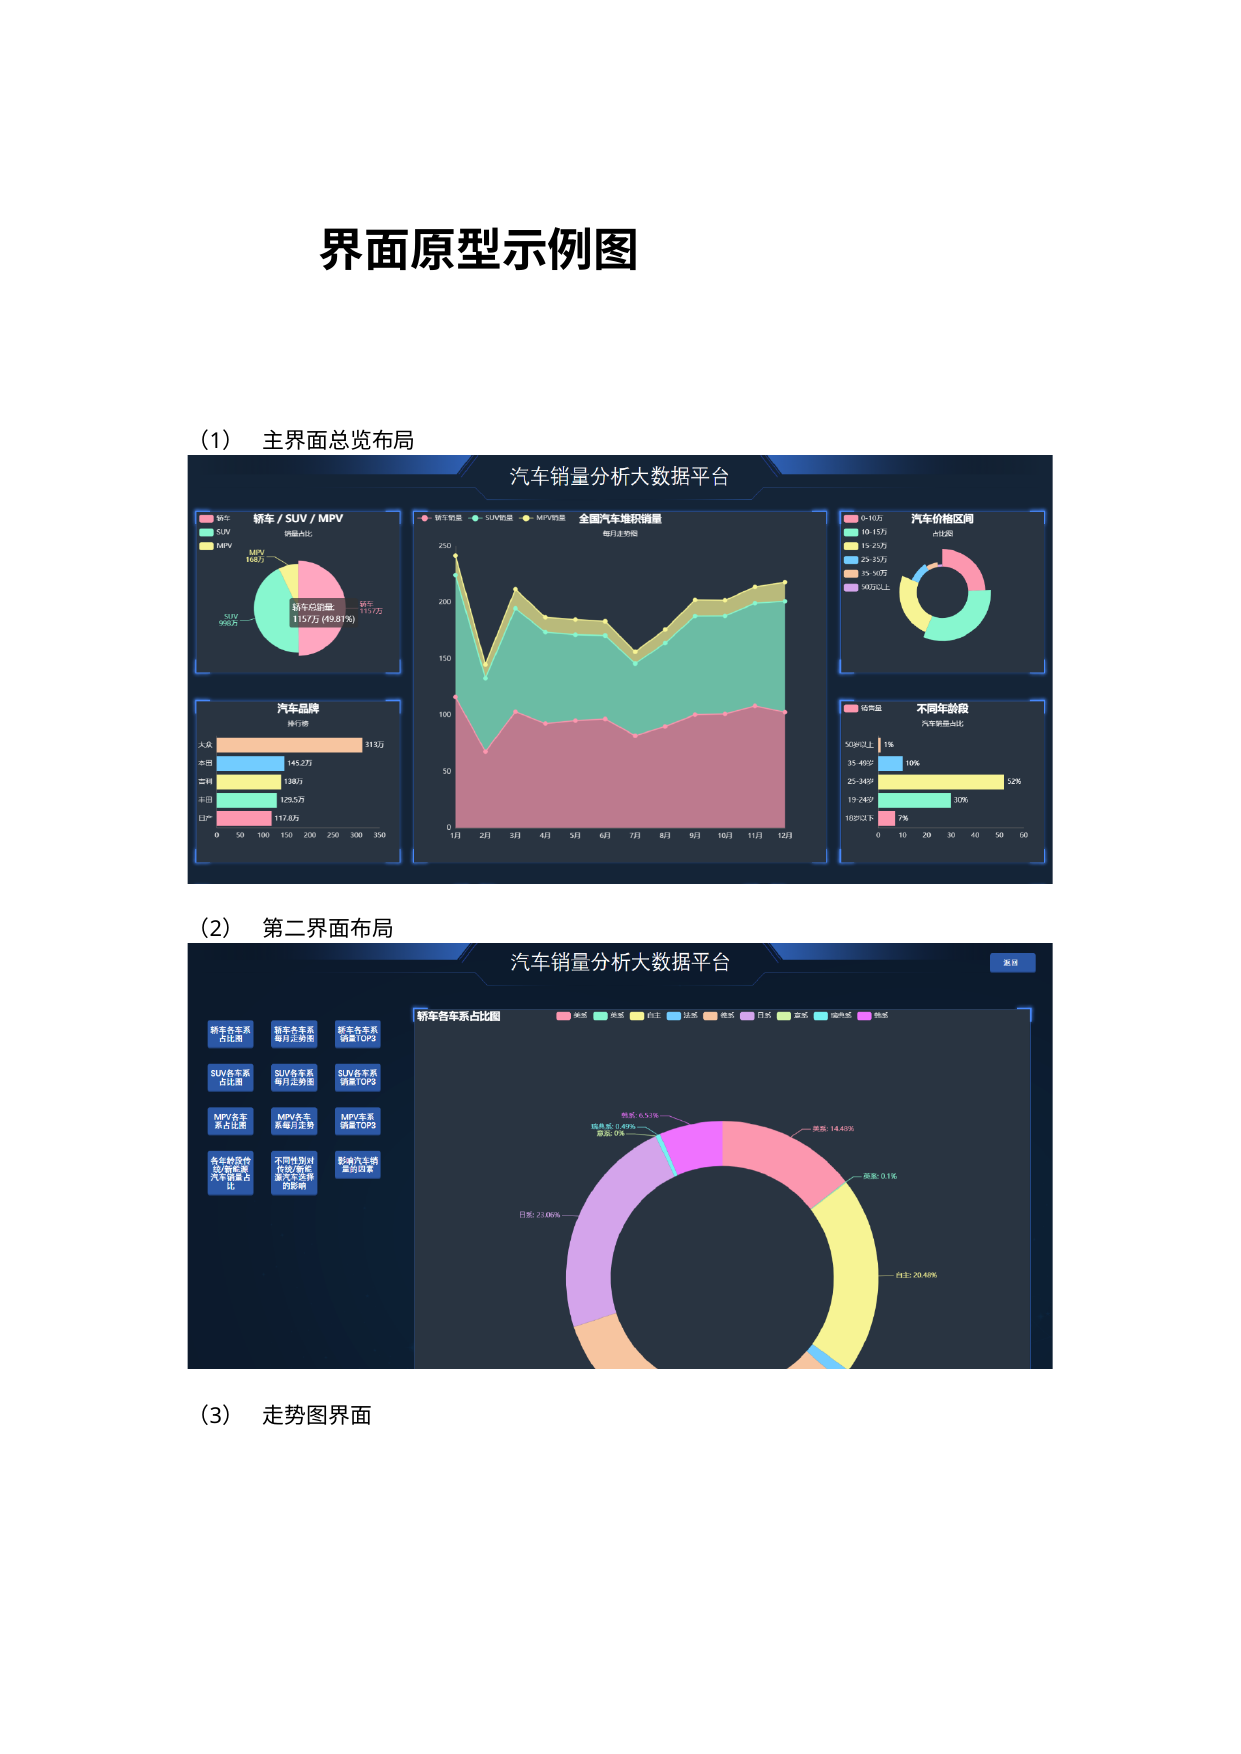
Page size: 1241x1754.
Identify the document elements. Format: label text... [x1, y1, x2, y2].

list 第二界面布局 [187, 911, 1053, 943]
list 走势图界面 [187, 1398, 1053, 1431]
subtitle 界面原型示例图 [187, 197, 1053, 295]
picture [187, 455, 1053, 884]
list 主界面总览布局 [187, 423, 1053, 455]
picture [187, 943, 1053, 1369]
